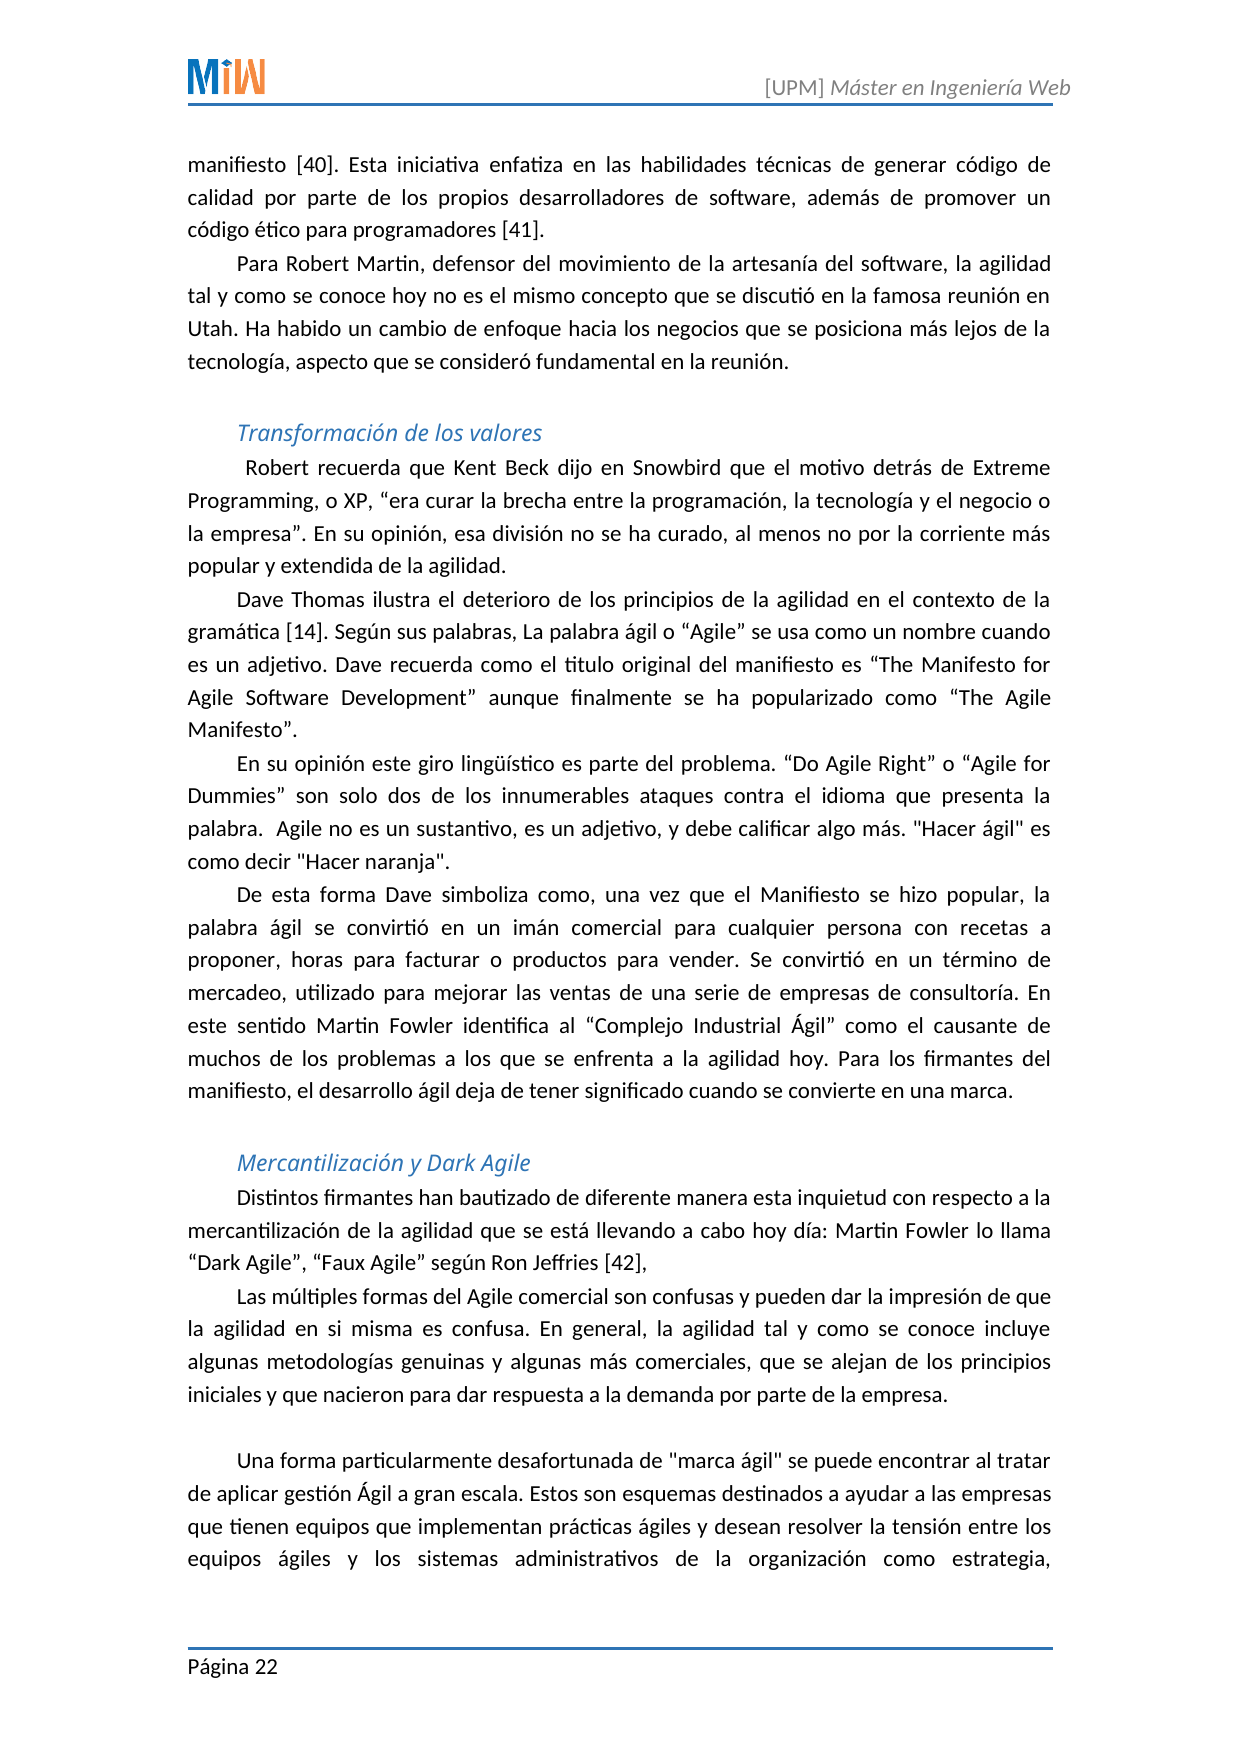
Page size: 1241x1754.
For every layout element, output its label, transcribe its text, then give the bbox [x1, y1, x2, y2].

text Dave Thomas ilustra el deterioro de los principios de la agilidad en el contexto de la gramática . Según sus palabras, La palabra ágil o “Agile” se usa como un nombre cuando es un adjetivo. Dave recuerda como el titulo original del manifiesto es “The Manifesto for Agile Software Development” aunque finalmente se ha popularizado como “The Agile Manifesto”. [187, 585, 1053, 744]
text Robert recuerda que Kent Beck dijo en Snowbird que el motivo detrás de Extreme Programming, o XP, “era curar la brecha entre la programación, la tecnología y el negocio o la empresa”. En su opinión, esa división no se ha curado, al menos no por la corriente más popular y extendida de la agilidad. [187, 453, 1053, 579]
text Para Robert Martin, defensor del movimiento de la artesanía del software, la agilidad tal y como se conoce hoy no es el mismo concepto que se discutió en la famosa reunión en Utah. Ha habido un cambio de enfoque hacia los negocios que se posiciona más lejos de la tecnología, aspecto que se consideró fundamental en la reunión. [187, 249, 1053, 375]
text Las múltiples formas del Agile comercial son confusas y pueden dar la impresión de que la agilidad en si misma es confusa. En general, la agilidad tal y como se conoce incluye algunas metodologías genuinas y algunas más comerciales, que se alejan de los principios iniciales y que nacieron para dar respuesta a la demanda por parte de la empresa. [187, 1282, 1053, 1408]
picture [187, 59, 265, 95]
text De esta forma Dave simboliza como, una vez que el Manifiesto se hizo popular, la palabra ágil se convirtió en un imán comercial para cualquier persona con recetas a proponer, horas para facturar o productos para vender. Se convirtió en un término de mercadeo, utilizado para mejorar las ventas de una serie de empresas de consultoría. En este sentido Martin Fowler identifica al “Complejo Industrial Ágil” como el causante de muchos de los problemas a los que se enfrenta a la agilidad hoy. Para los firmantes del manifiesto, el desarrollo ágil deja de tener significado cuando se convierte en una marca. [187, 880, 1053, 1104]
text En su opinión este giro lingüístico es parte del problema. “Do Agile Right” o “Agile for Dummies” son solo dos de los innumerables ataques contra el idioma que presenta la palabra. Agile no es un sustantivo, es un adjetivo, y debe calificar algo más. "Hacer ágil" es como decir "Hacer naranja". [187, 749, 1053, 875]
text Distintos firmantes han bautizado de diferente manera esta inquietud con respecto a la mercantilización de la agilidad que se está llevando a cabo hoy día: Martin Fowler lo llama “Dark Agile”, “Faux Agile” según Ron Jeffries , [187, 1183, 1053, 1277]
subtitle Transformación de los valores [187, 417, 1053, 448]
subtitle Mercantilización y Dark Agile [187, 1147, 1053, 1178]
